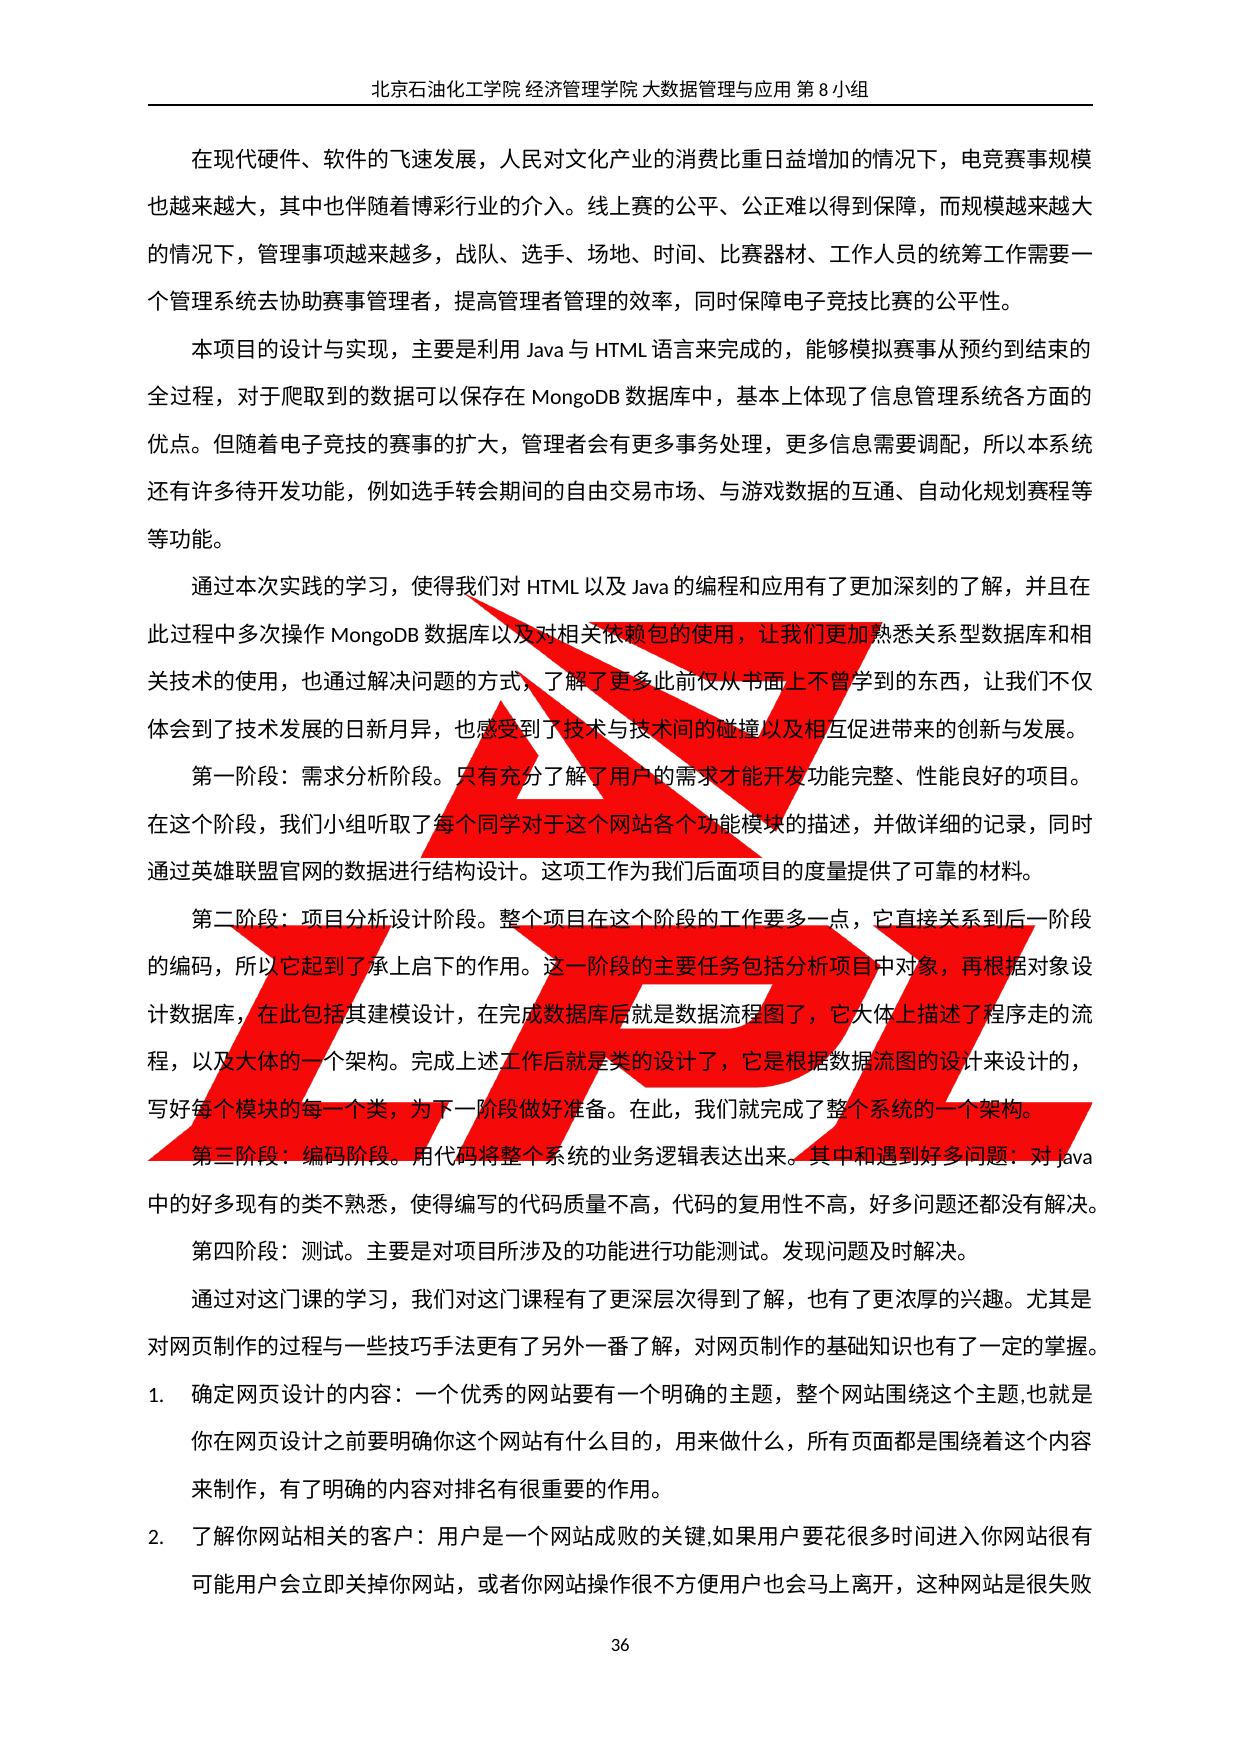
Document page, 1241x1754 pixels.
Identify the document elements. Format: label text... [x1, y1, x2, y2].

picture [147, 590, 1093, 1161]
list 确定网页设计的内容：一个优秀的网站要有一个明确的主题，整个网站围绕这个主题,也就是你在网页设计之前要明确你这个网站有什么目的，用来做什么，所有页面都是围绕着这个内容来制作，有了明确的内容对排名有很重要的作用。 [148, 1377, 1093, 1503]
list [148, 1519, 1093, 1598]
text 第二阶段：项目分析设计阶段。整个项目在这个阶段的工作要多一点，它直接关系到后一阶段的编码，所以它起到了承上启下的作用。这一阶段的主要任务包括分析项目中对象，再根据对象设计数据库，在此包括其建模设计，在完成数据库后就是数据流程图了，它大体上描述了程序走的流程，以及大体的一个架构。完成上述工作后就是类的设计了，它是根据数据流图的设计来设计的，写好每个模块的每一个类，为下一阶段做好准备。在此，我们就完成了整个系统的一个架构。 [148, 902, 1093, 1123]
text 通过本次实践的学习，使得我们对HTML以及Java的编程和应用有了更加深刻的了解，并且在此过程中多次操作MongoDB数据库以及对相关依赖包的使用，让我们更加熟悉关系型数据库和相关技术的使用，也通过解决问题的方式，了解了更多此前仅从书面上不曾学到的东西，让我们不仅体会到了技术发展的日新月异，也感受到了技术与技术间的碰撞以及相互促进带来的创新与发展。 [148, 569, 1093, 743]
text 第一阶段：需求分析阶段。只有充分了解了用户的需求才能开发功能完整、性能良好的项目。在这个阶段，我们小组听取了每个同学对于这个网站各个功能模块的描述，并做详细的记录，同时通过英雄联盟官网的数据进行结构设计。这项工作为我们后面项目的度量提供了可靠的材料。 [148, 759, 1093, 886]
text 在现代硬件、软件的飞速发展，人民对文化产业的消费比重日益增加的情况下，电竞赛事规模也越来越大，其中也伴随着博彩行业的介入。线上赛的公平、公正难以得到保障，而规模越来越大的情况下，管理事项越来越多，战队、选手、场地、时间、比赛器材、工作人员的统筹工作需要一个管理系统去协助赛事管理者，提高管理者管理的效率，同时保障电子竞技比赛的公平性。 [148, 142, 1093, 316]
text 通过对这门课的学习，我们对这门课程有了更深层次得到了解，也有了更浓厚的兴趣。尤其是对网页制作的过程与一些技巧手法更有了另外一番了解，对网页制作的基础知识也有了一定的掌握。 [148, 1282, 1093, 1361]
text 本项目的设计与实现，主要是利用Java与HTML语言来完成的，能够模拟赛事从预约到结束的全过程，对于爬取到的数据可以保存在MongoDB数据库中，基本上体现了信息管理系统各方面的优点。但随着电子竞技的赛事的扩大，管理者会有更多事务处理，更多信息需要调配，所以本系统还有许多待开发功能，例如选手转会期间的自由交易市场、与游戏数据的互通、自动化规划赛程等等功能。 [148, 332, 1093, 553]
text 第三阶段：编码阶段。用代码将整个系统的业务逻辑表达出来。其中和遇到好多问题：对java中的好多现有的类不熟悉，使得编写的代码质量不高，代码的复用性不高，好多问题还都没有解决。 [148, 1139, 1093, 1218]
text 第四阶段：测试。主要是对项目所涉及的功能进行功能测试。发现问题及时解决。 [148, 1234, 1093, 1266]
